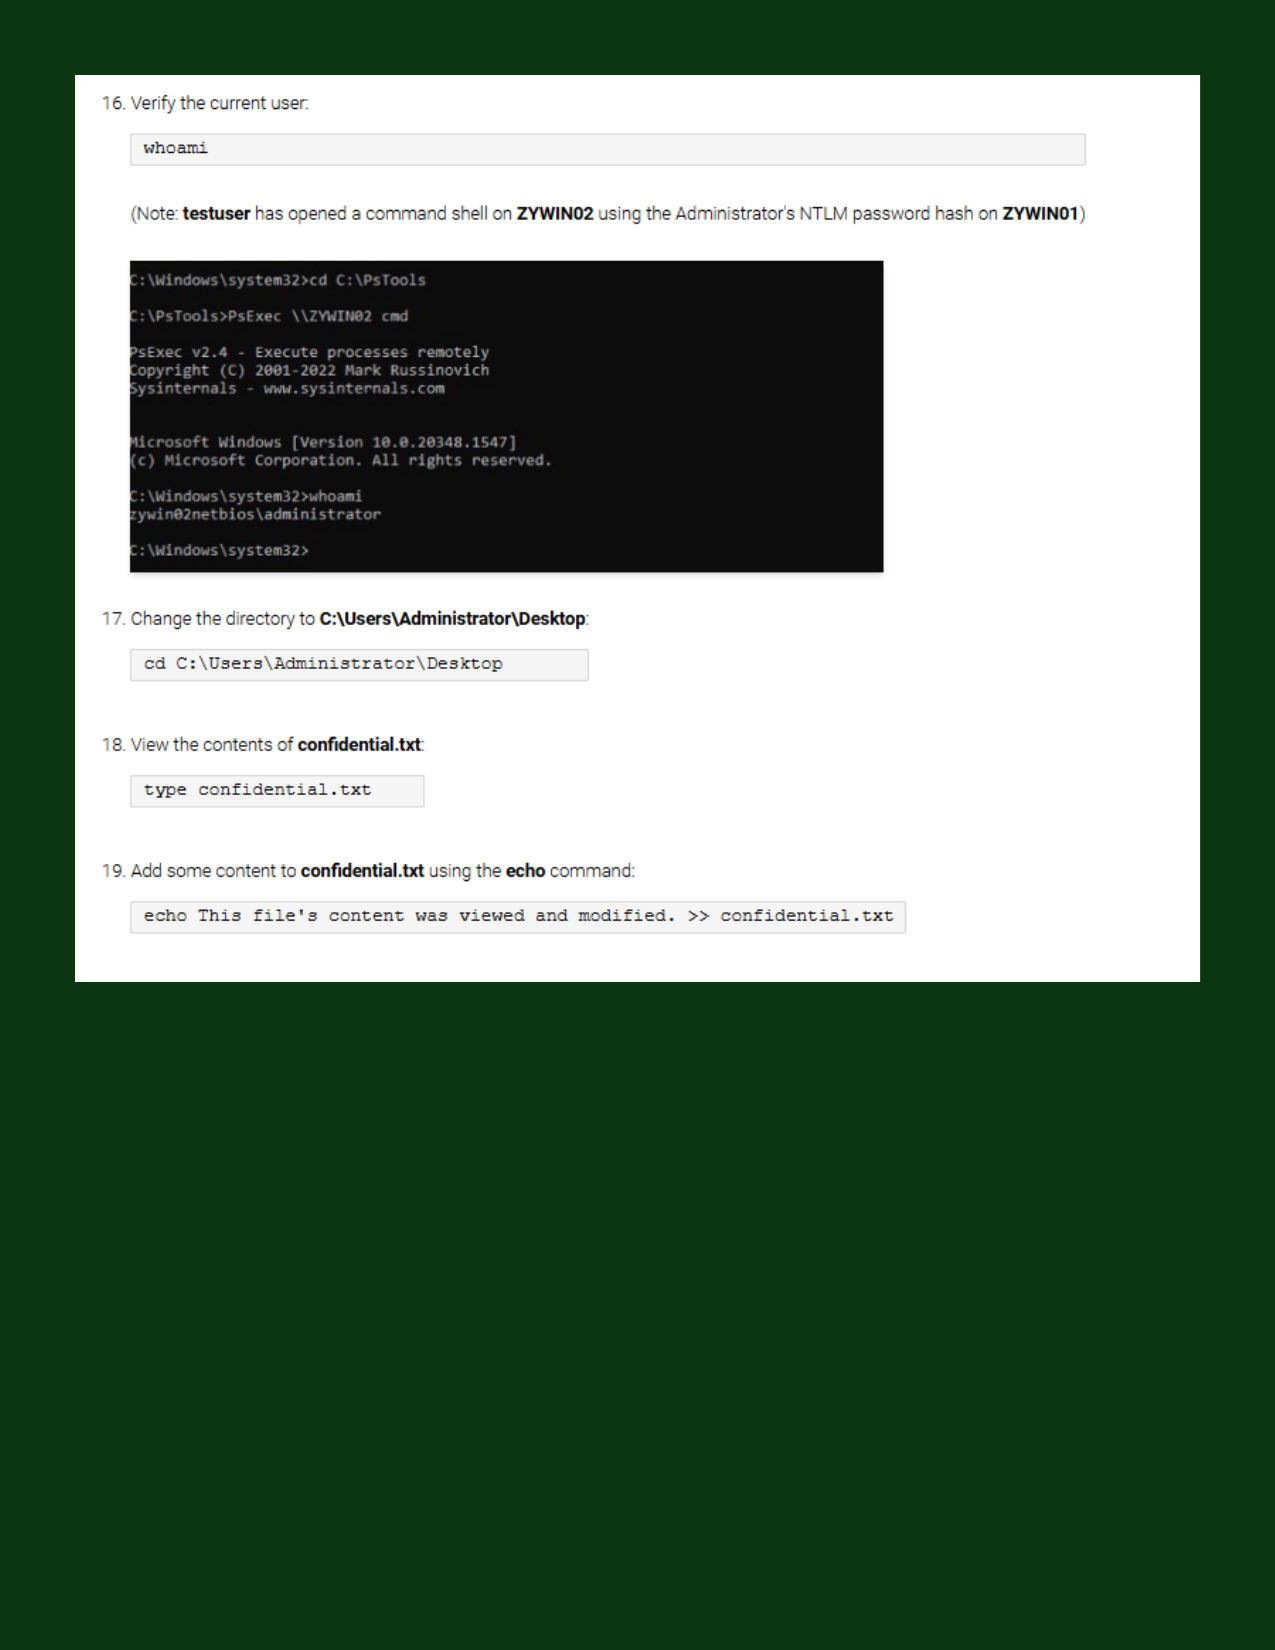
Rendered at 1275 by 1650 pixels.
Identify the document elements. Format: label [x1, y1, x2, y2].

picture [75, 75, 1200, 982]
